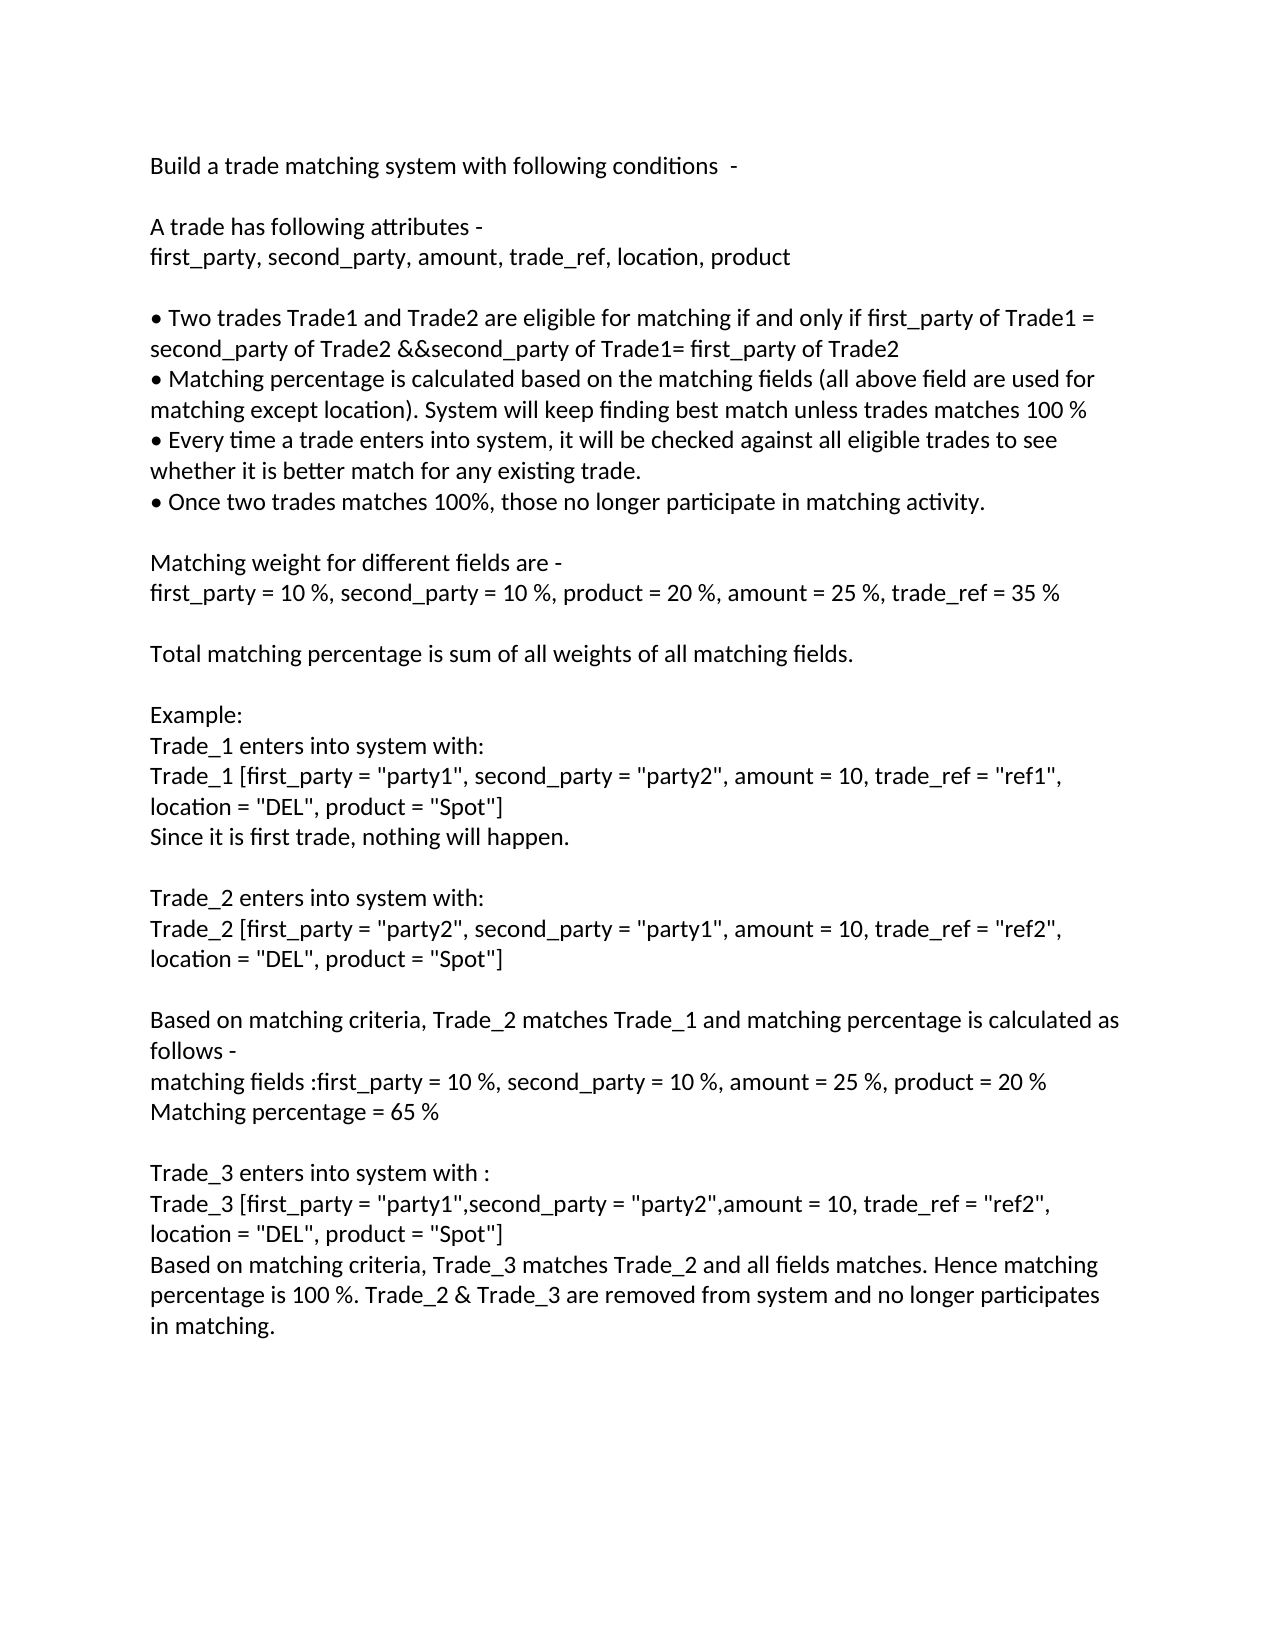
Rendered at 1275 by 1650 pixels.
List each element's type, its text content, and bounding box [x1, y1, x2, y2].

text Matching weight for different fields are - [150, 547, 1125, 577]
text • Two trades Trade1 and Trade2 are eligible for matching if and only if first_party of Trade1 = second_party of Trade2 &&second_party of Trade1= first_party of Trade2 [150, 303, 1125, 364]
text Trade_2 enters into system with: [150, 882, 1125, 913]
text Example: [150, 699, 1125, 730]
text Based on matching criteria, Trade_2 matches Trade_1 and matching percentage is calculated as follows - [150, 1004, 1125, 1066]
text Based on matching criteria, Trade_3 matches Trade_2 and all fields matches. Hence matching percentage is 100 %. Trade_2 & Trade_3 are removed from system and no longer participates in matching. [150, 1249, 1125, 1340]
text • Once two trades matches 100%, those no longer participate in matching activity. [150, 486, 1125, 516]
text matching fields :first_party = 10 %, second_party = 10 %, amount = 25 %, product = 20 % [150, 1066, 1125, 1096]
text • Matching percentage is calculated based on the matching fields (all above field are used for matching except location). System will keep finding best match unless trades matches 100 % [150, 364, 1125, 425]
text Since it is first trade, nothing will happen. [150, 821, 1125, 852]
text Trade_1 enters into system with: [150, 730, 1125, 760]
text • Every time a trade enters into system, it will be checked against all eligible trades to see whether it is better match for any existing trade. [150, 425, 1125, 486]
text first_party, second_party, amount, trade_ref, location, product [150, 242, 1125, 272]
text Trade_1 [first_party = "party1", second_party = "party2", amount = 10, trade_ref = "ref1", location = "DEL", product = "Spot"] [150, 760, 1125, 821]
text Trade_3 enters into system with : [150, 1157, 1125, 1188]
text first_party = 10 %, second_party = 10 %, product = 20 %, amount = 25 %, trade_ref = 35 % [150, 577, 1125, 608]
text Trade_2 [first_party = "party2", second_party = "party1", amount = 10, trade_ref = "ref2", location = "DEL", product = "Spot"] [150, 913, 1125, 974]
text Build a trade matching system with following conditions - [150, 150, 1125, 181]
text Trade_3 [first_party = "party1",second_party = "party2",amount = 10, trade_ref = "ref2", location = "DEL", product = "Spot"] [150, 1188, 1125, 1249]
text A trade has following attributes - [150, 211, 1125, 242]
text Total matching percentage is sum of all weights of all matching fields. [150, 638, 1125, 669]
text Matching percentage = 65 % [150, 1096, 1125, 1127]
